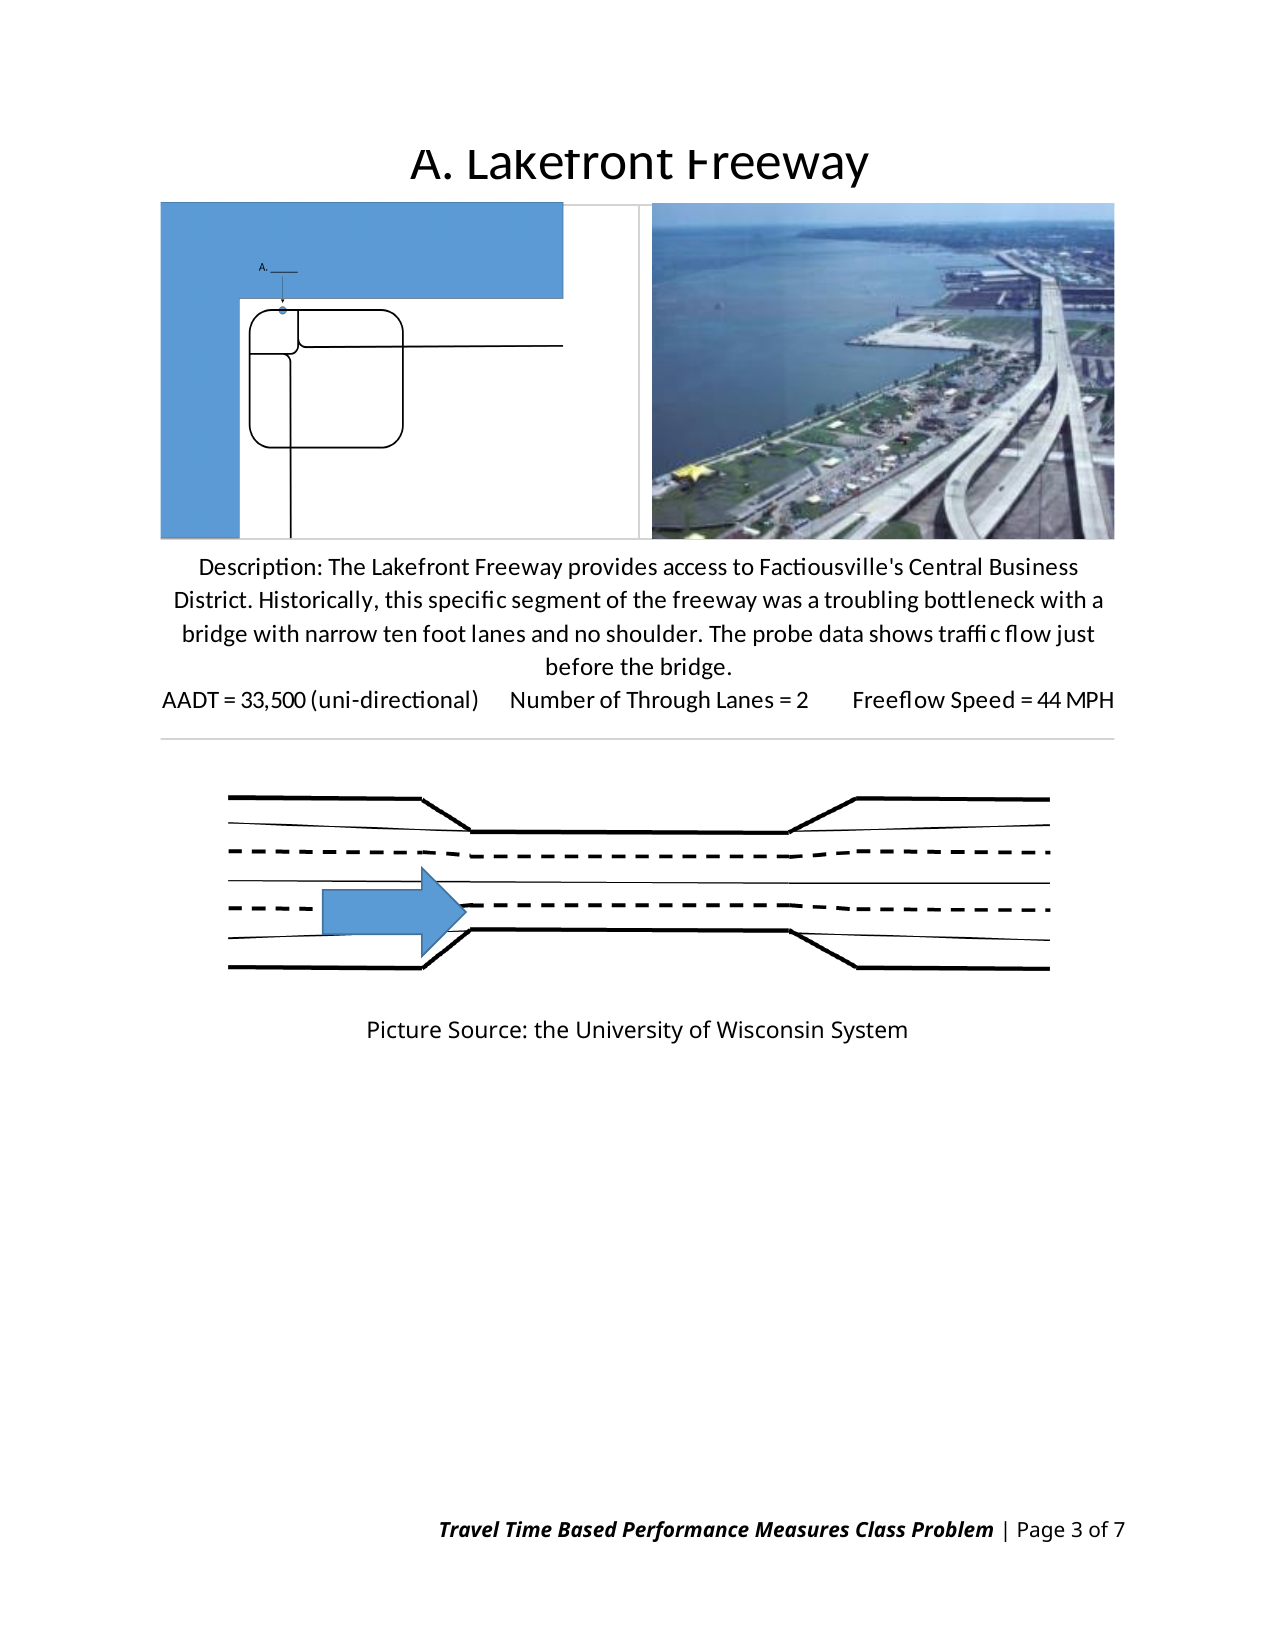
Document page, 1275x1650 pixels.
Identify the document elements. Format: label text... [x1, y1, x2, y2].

text Picture Source: the University of Wisconsin System [150, 150, 1125, 1045]
